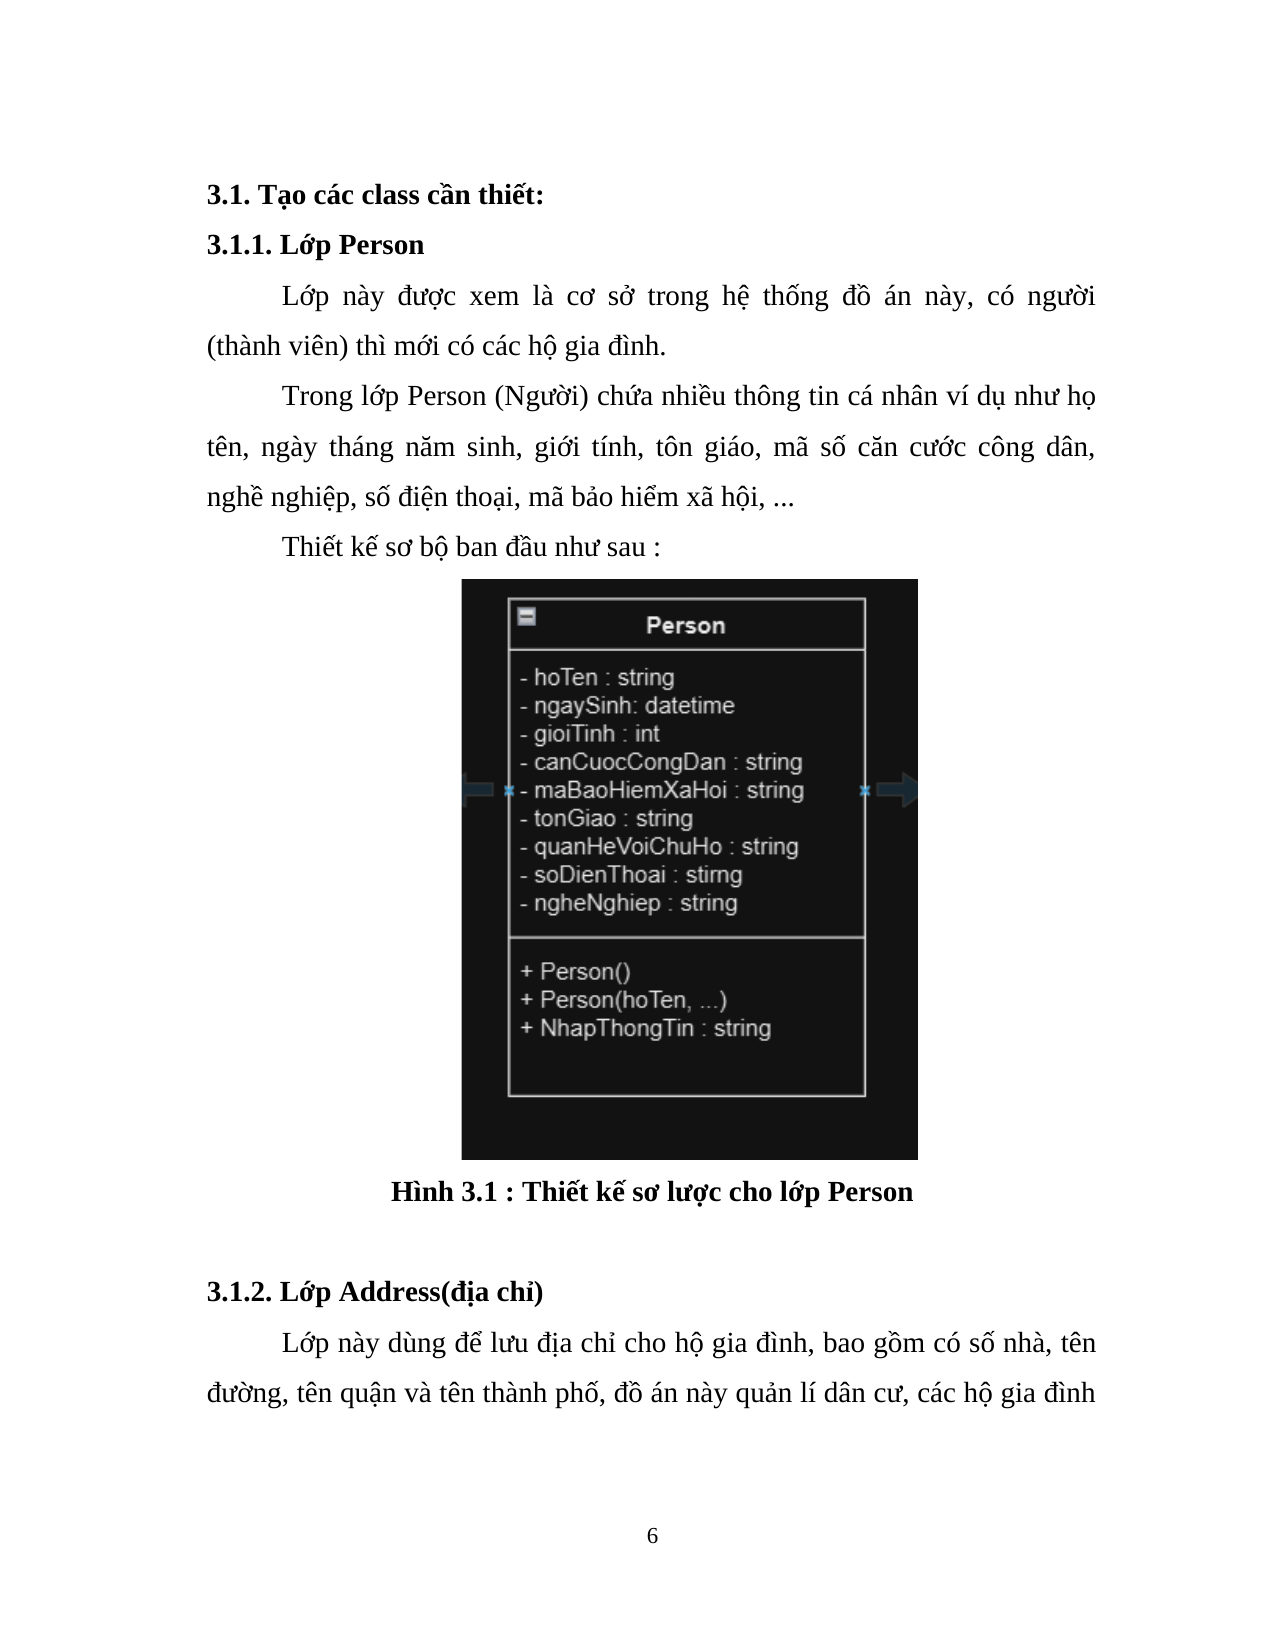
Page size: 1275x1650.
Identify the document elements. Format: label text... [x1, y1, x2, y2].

text Lớp này được xem là cơ sở trong hệ thống đồ án này, có người (thành viên) thì mới có các hộ gia đình. [207, 278, 1098, 362]
text 3.1. Tạo các class cần thiết: [207, 177, 1098, 211]
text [207, 1325, 1098, 1408]
text Thiết kế sơ bộ ban đầu như sau : [207, 529, 1098, 563]
text 3.1.1. Lớp Person [207, 227, 1098, 261]
text Hình 3.1 : Thiết kế sơ lược cho lớp Person [207, 1174, 1098, 1207]
text Trong lớp Person (Người) chứa nhiều thông tin cá nhân ví dụ như họ tên, ngày tháng năm sinh, giới tính, tôn giáo, mã số căn cước công dân, nghề nghiệp, số điện thoại, mã bảo hiểm xã hội, ... [207, 378, 1098, 513]
text 3.1.2. Lớp Address(địa chỉ) [207, 1274, 1098, 1308]
picture [461, 579, 918, 1160]
